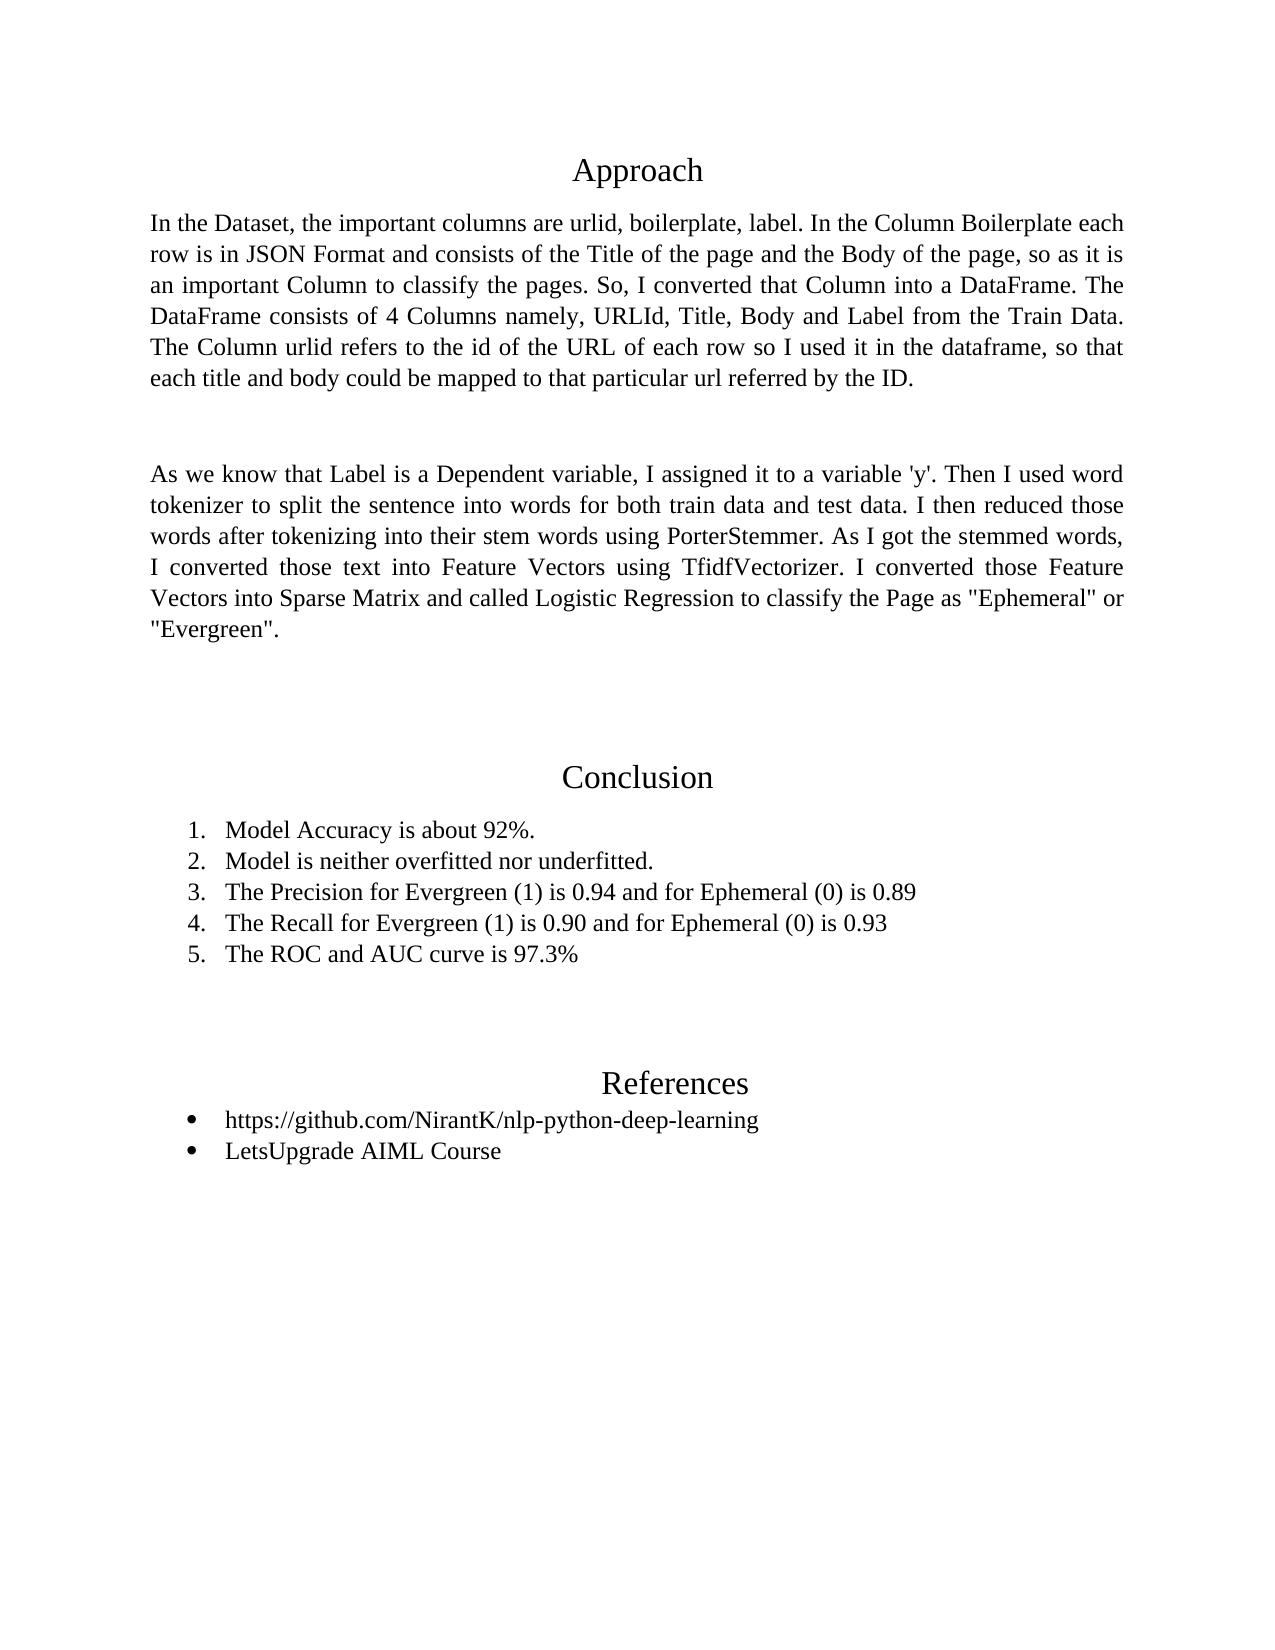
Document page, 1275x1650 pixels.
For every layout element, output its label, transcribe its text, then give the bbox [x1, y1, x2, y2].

list References [225, 1063, 1125, 1102]
list The Recall for Evergreen (1) is 0.90 and for Ephemeral (0) is 0.93 [187, 908, 1125, 937]
list Model Accuracy is about 92%. [187, 815, 1125, 844]
list The Precision for Evergreen (1) is 0.94 and for Ephemeral (0) is 0.89 [187, 877, 1125, 906]
list https://github.com/NirantK/nlp-python-deep-learning [187, 1105, 1125, 1133]
list LetsUpgrade AIML Course [187, 1136, 1125, 1164]
list The ROC and AUC curve is 97.3% [187, 939, 1125, 968]
text As we know that Label is a Dependent variable, I assigned it to a variable 'y'. Then I used word tokenizer to split the sentence into words for both train data and test data. I then reduced those words after tokenizing into their stem words using PorterStemmer. As I got the stemmed words, I converted those text into Feature Vectors using TfidfVectorizer. I converted those Feature Vectors into Sparse Matrix and called Logistic Regression to classify the Page as "Ephemeral" or "Evergreen". [150, 459, 1125, 643]
list Model is neither overfitted nor underfitted. [187, 846, 1125, 875]
text Conclusion [150, 757, 1125, 795]
text In the Dataset, the important columns are urlid, boilerplate, label. In the Column Boilerplate each row is in JSON Format and consists of the Title of the page and the Body of the page, so as it is an important Column to classify the pages. So, I converted that Column into a DataFrame. The DataFrame consists of 4 Columns namely, URLId, Title, Body and Label from the Train Data. The Column urlid refers to the id of the URL of each row so I used it in the dataframe, so that each title and body could be mapped to that particular url referred by the ID. [150, 208, 1125, 392]
text Approach [150, 150, 1125, 188]
